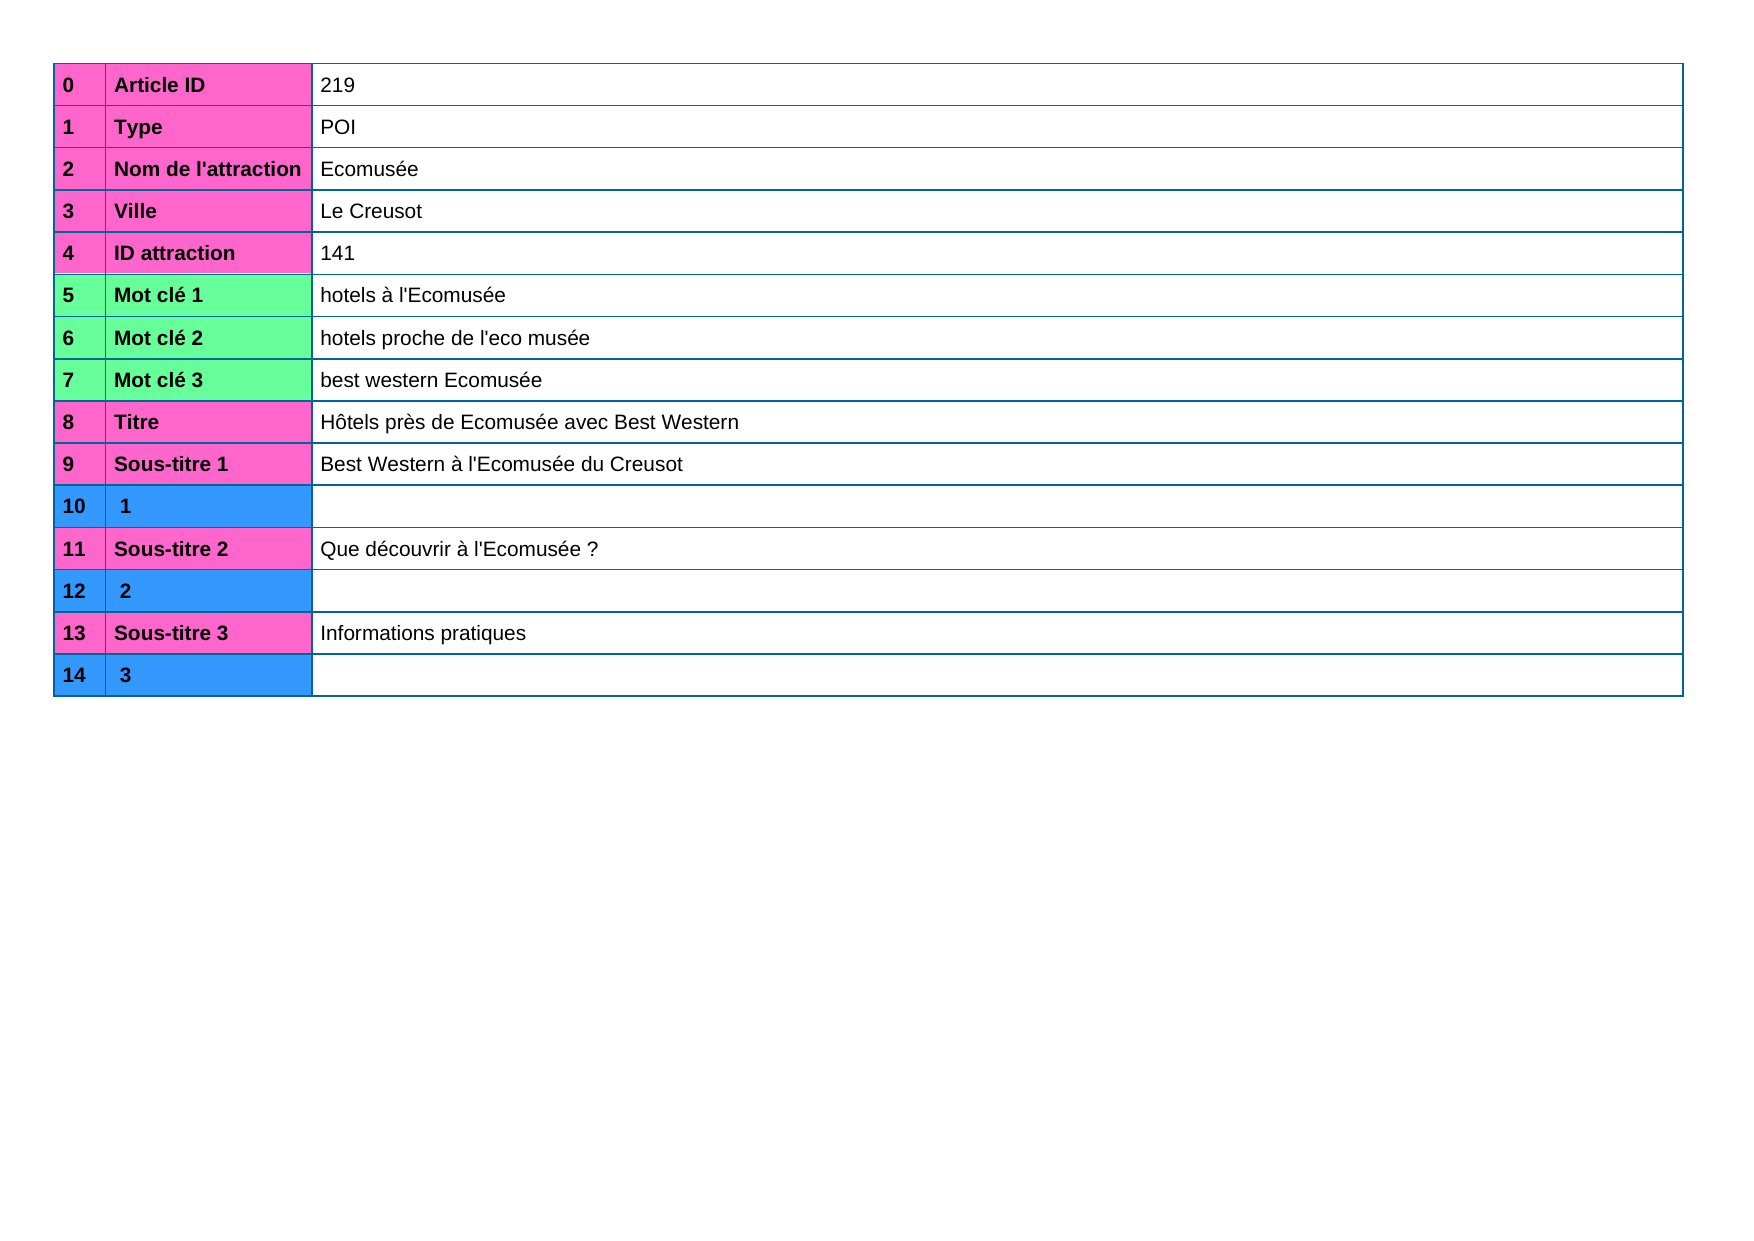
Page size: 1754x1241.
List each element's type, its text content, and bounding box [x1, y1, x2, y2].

table_header 0 [55, 64, 105, 105]
table_cell 2 [55, 148, 105, 189]
table_cell 7 [55, 360, 105, 400]
table_cell Nom de l'attraction [106, 148, 311, 189]
table_cell Sous-titre 1 [106, 444, 311, 484]
table_cell 9 [55, 444, 105, 484]
table_cell Hôtels près de Ecomusée avec Best Western [313, 402, 1682, 442]
table_cell Titre [106, 402, 311, 442]
table_header 219 [313, 64, 1682, 105]
table_cell Ecomusée [313, 148, 1682, 189]
table_cell 6 [55, 317, 105, 358]
table_cell 1 [106, 486, 311, 527]
table_cell [313, 570, 1682, 611]
table_cell hotels proche de l'eco musée [313, 317, 1682, 358]
table_cell Le Creusot [313, 191, 1682, 231]
table_cell [313, 486, 1682, 527]
table_cell 1 [55, 106, 105, 147]
table_cell 13 [55, 613, 105, 653]
table_cell 141 [313, 233, 1682, 273]
table_cell Mot clé 2 [106, 317, 311, 358]
table_cell 3 [106, 655, 311, 695]
table_header Article ID [106, 64, 311, 105]
table_cell Type [106, 106, 311, 147]
table_cell POI [313, 106, 1682, 147]
table_cell best western Ecomusée [313, 360, 1682, 400]
table_cell 2 [106, 570, 311, 611]
table_cell hotels à l'Ecomusée [313, 275, 1682, 316]
table_cell Mot clé 3 [106, 360, 311, 400]
table_cell Sous-titre 3 [106, 613, 311, 653]
table_cell Informations pratiques [313, 613, 1682, 653]
table_cell ID attraction [106, 233, 311, 273]
table_cell Mot clé 1 [106, 275, 311, 316]
table_cell Que découvrir à l'Ecomusée ? [313, 528, 1682, 569]
table_cell 14 [55, 655, 105, 695]
table_cell Sous-titre 2 [106, 528, 311, 569]
table_cell 11 [55, 528, 105, 569]
table_cell Ville [106, 191, 311, 231]
table_cell 10 [55, 486, 105, 527]
table_cell 3 [55, 191, 105, 231]
table_cell 8 [55, 402, 105, 442]
table_cell 5 [55, 275, 105, 316]
table_cell Best Western à l'Ecomusée du Creusot [313, 444, 1682, 484]
table_cell [313, 655, 1682, 695]
table_cell 12 [55, 570, 105, 611]
table_cell 4 [55, 233, 105, 273]
